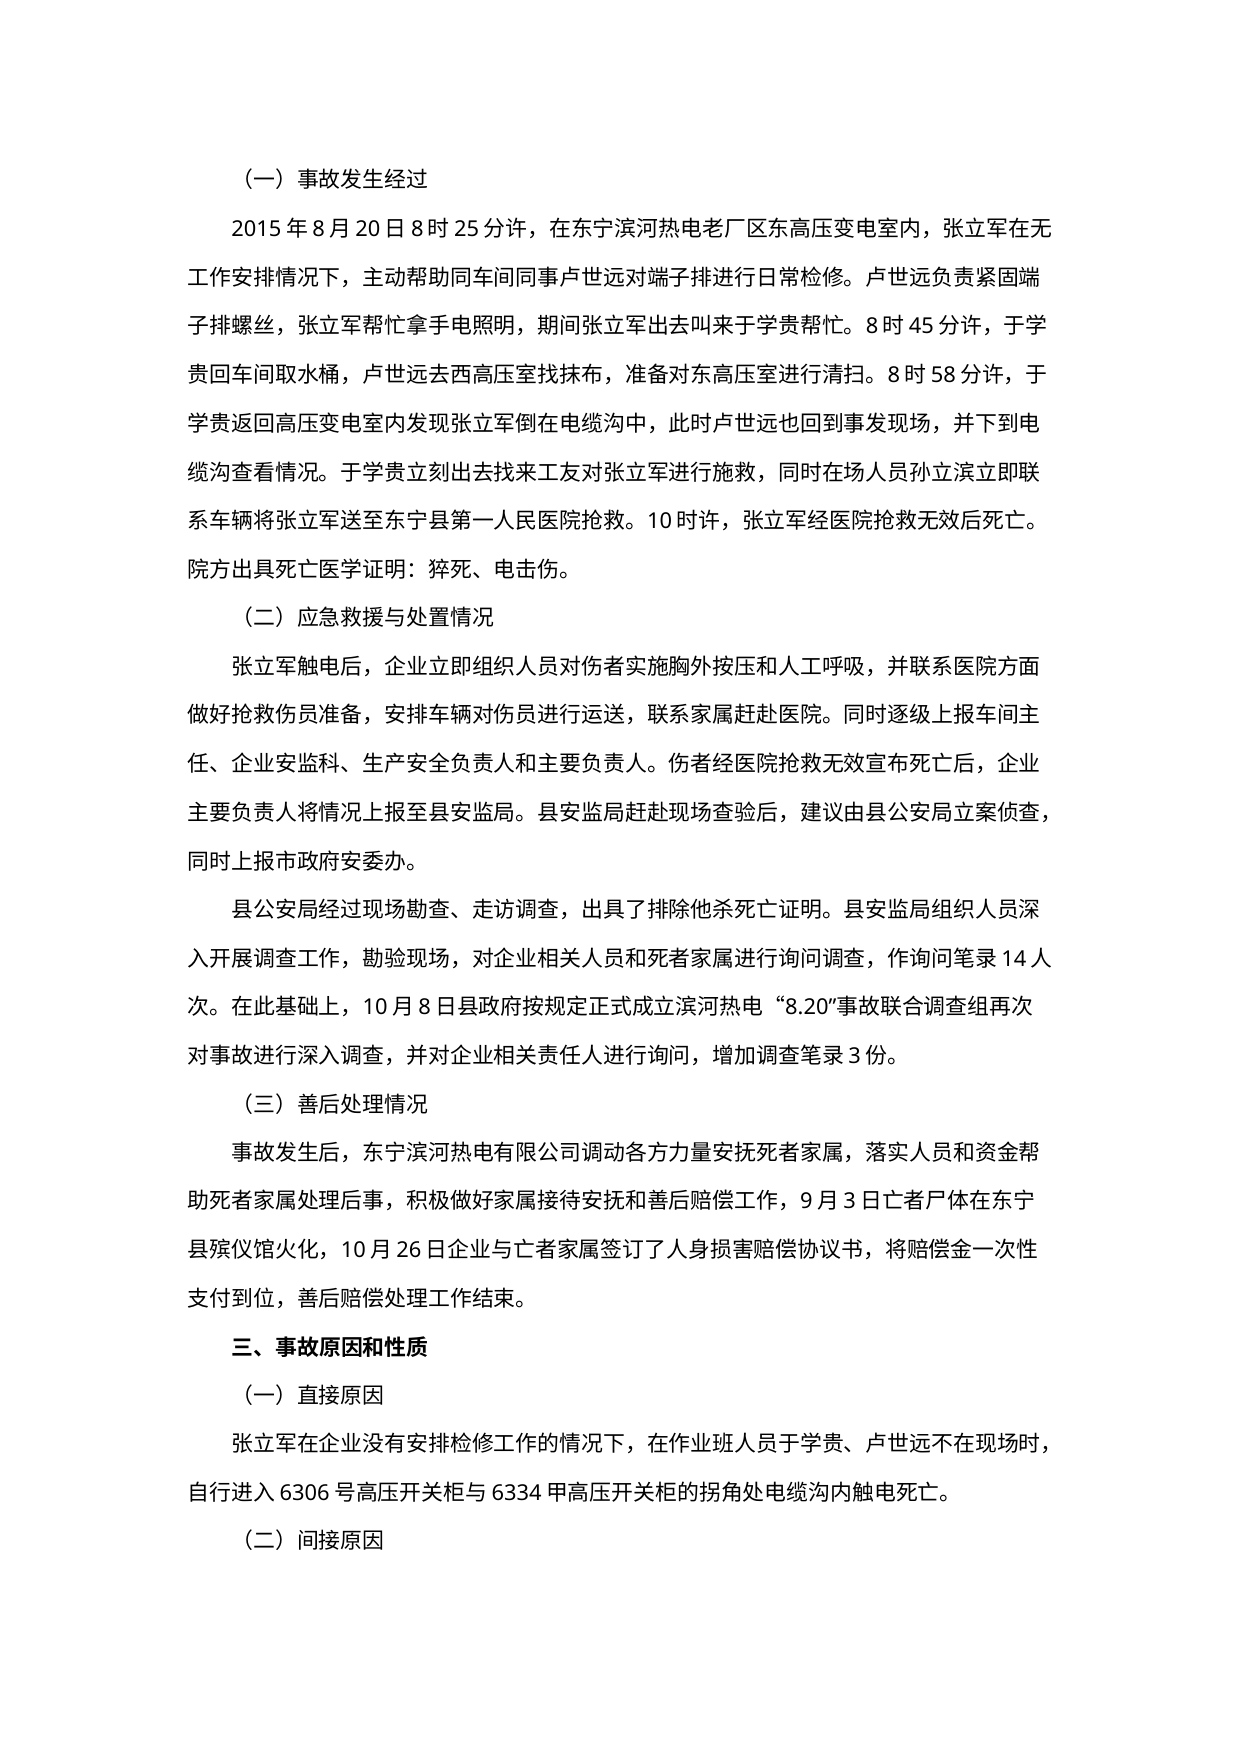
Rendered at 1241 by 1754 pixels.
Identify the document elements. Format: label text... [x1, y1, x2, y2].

text 县公安局经过现场勘查、走访调查，出具了排除他杀死亡证明。县安监局组织人员深入开展调查工作，勘验现场，对企业相关人员和死者家属进行询问调查，作询问笔录14人次。在此基础上，10月8日县政府按规定正式成立滨河热电“8.20”事故联合调查组再次对事故进行深入调查，并对企业相关责任人进行询问，增加调查笔录3份。 [187, 892, 1053, 1070]
text （二）应急救援与处置情况 [187, 600, 1053, 632]
text （一）直接原因 [187, 1377, 1053, 1410]
text 张立军在企业没有安排检修工作的情况下，在作业班人员于学贵、卢世远不在现场时，自行进入6306号高压开关柜与6334甲高压开关柜的拐角处电缆沟内触电死亡。 [187, 1426, 1053, 1507]
text 张立军触电后，企业立即组织人员对伤者实施胸外按压和人工呼吸，并联系医院方面做好抢救伤员准备，安排车辆对伤员进行运送，联系家属赶赴医院。同时逐级上报车间主任、企业安监科、生产安全负责人和主要负责人。伤者经医院抢救无效宣布死亡后，企业主要负责人将情况上报至县安监局。县安监局赶赴现场查验后，建议由县公安局立案侦查，同时上报市政府安委办。 [187, 648, 1053, 876]
text 事故发生后，东宁滨河热电有限公司调动各方力量安抚死者家属，落实人员和资金帮助死者家属处理后事，积极做好家属接待安抚和善后赔偿工作，9月3日亡者尸体在东宁县殡仪馆火化，10月26日企业与亡者家属签订了人身损害赔偿协议书，将赔偿金一次性支付到位，善后赔偿处理工作结束。 [187, 1134, 1053, 1313]
text 三、事故原因和性质 [187, 1329, 1053, 1362]
text 2015年8月20日8时25分许，在东宁滨河热电老厂区东高压变电室内，张立军在无工作安排情况下，主动帮助同车间同事卢世远对端子排进行日常检修。卢世远负责紧固端子排螺丝，张立军帮忙拿手电照明，期间张立军出去叫来于学贵帮忙。8时45分许，于学贵回车间取水桶，卢世远去西高压室找抹布，准备对东高压室进行清扫。8时58分许，于学贵返回高压变电室内发现张立军倒在电缆沟中，此时卢世远也回到事发现场，并下到电缆沟查看情况。于学贵立刻出去找来工友对张立军进行施救，同时在场人员孙立滨立即联系车辆将张立军送至东宁县第一人民医院抢救。10时许，张立军经医院抢救无效后死亡。院方出具死亡医学证明：猝死、电击伤。 [187, 210, 1053, 584]
text （一）事故发生经过 [187, 162, 1053, 194]
text （二）间接原因 [187, 1523, 1053, 1555]
text （三）善后处理情况 [187, 1086, 1053, 1119]
